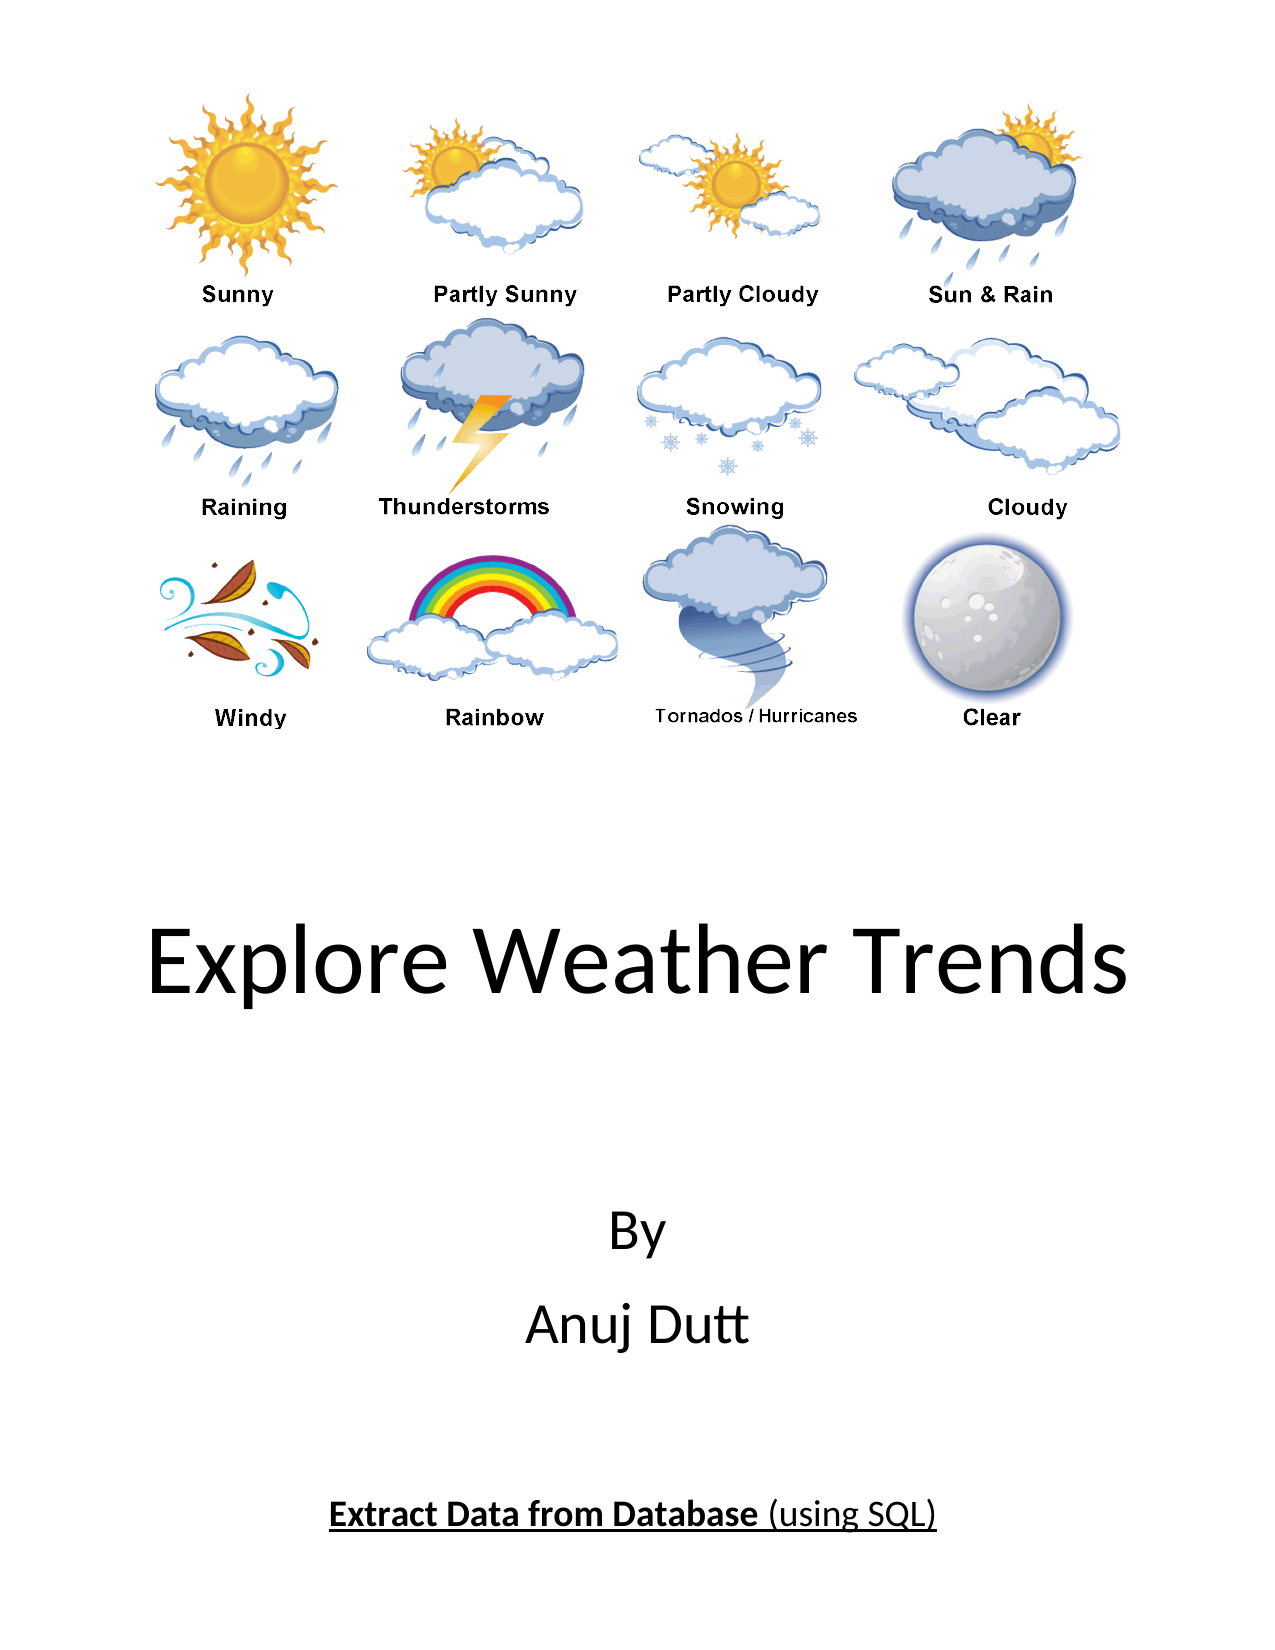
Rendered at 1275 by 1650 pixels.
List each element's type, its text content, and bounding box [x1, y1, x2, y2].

text Anuj Dutt [37, 1287, 1237, 1358]
text Extract Data from Database (using SQL) [75, 1490, 1191, 1536]
text By [37, 1193, 1237, 1264]
picture [150, 93, 1125, 729]
text Explore Weather Trends [37, 896, 1237, 1018]
